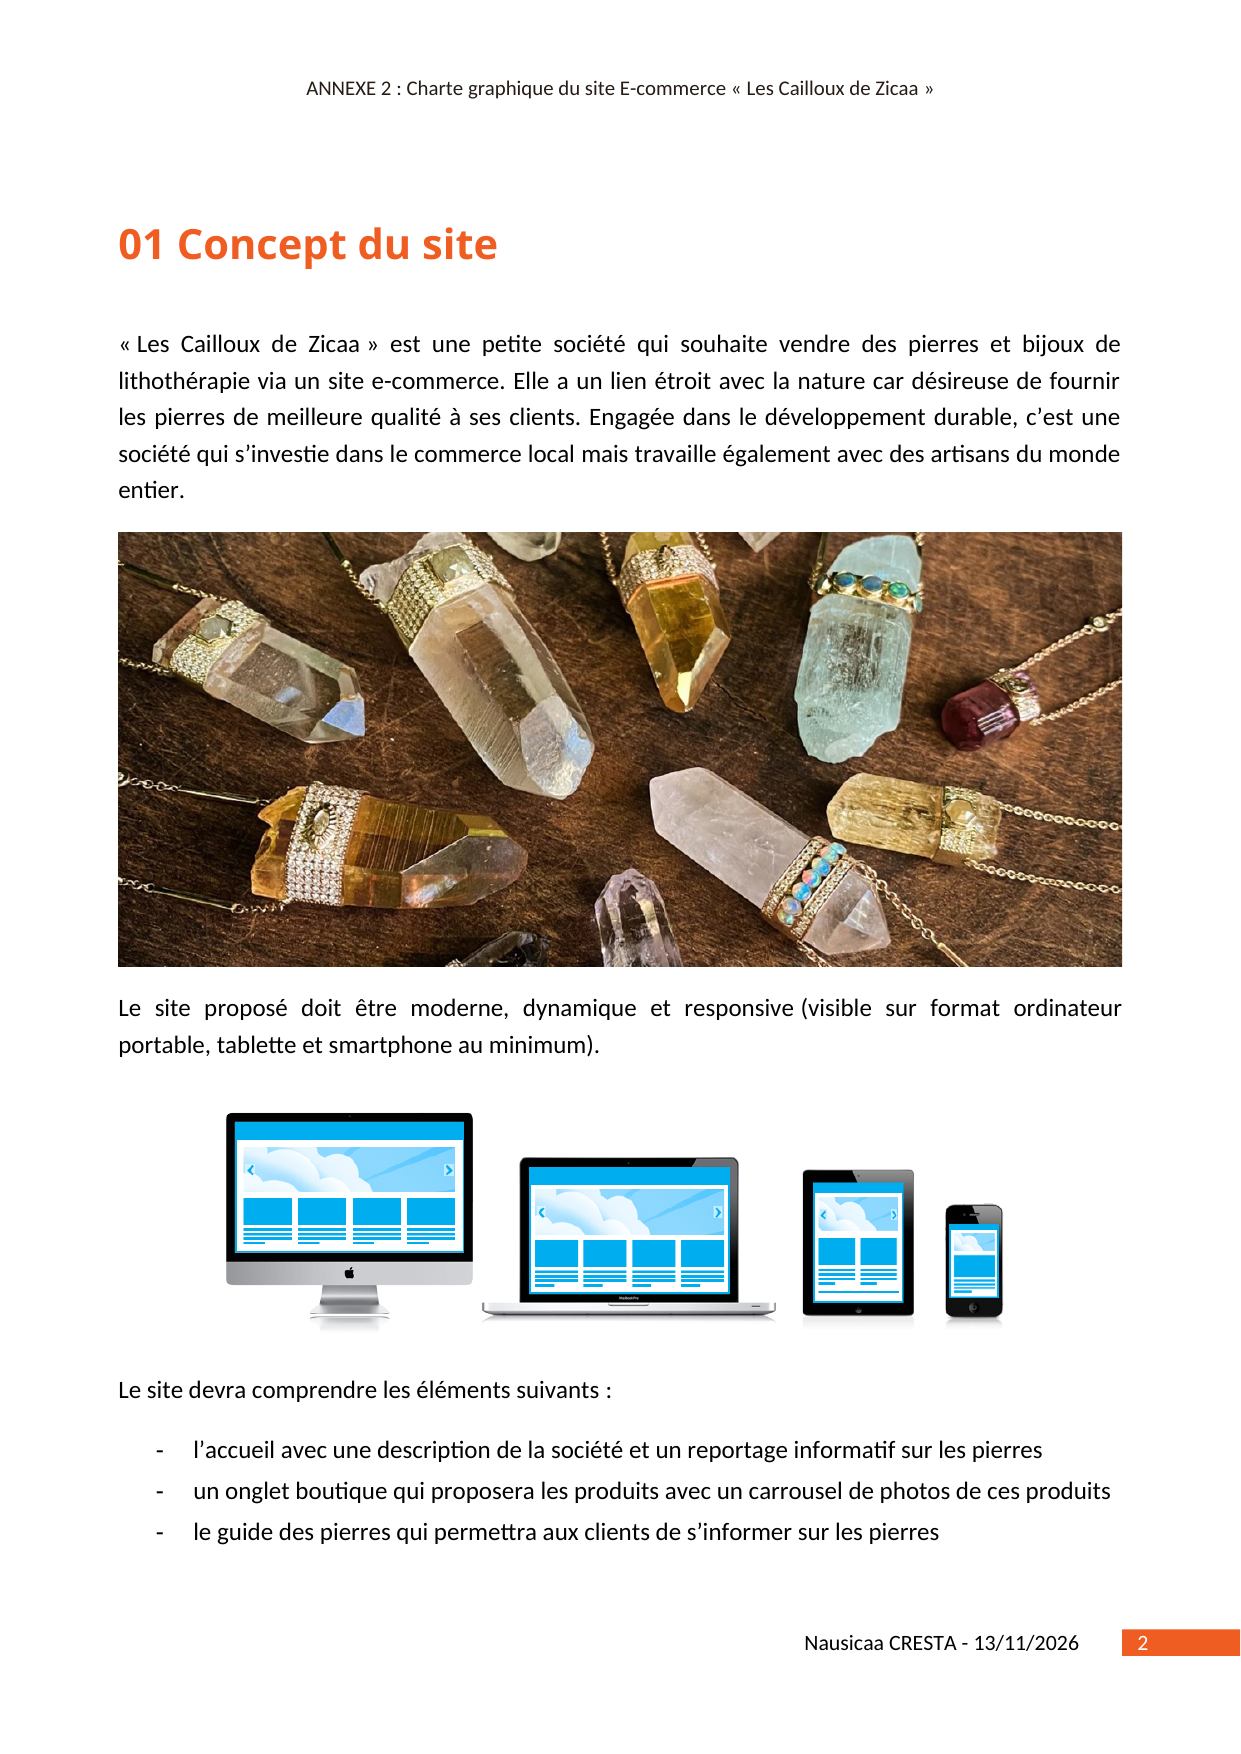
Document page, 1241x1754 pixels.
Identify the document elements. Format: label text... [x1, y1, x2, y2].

picture [184, 1086, 1056, 1349]
picture [118, 532, 1123, 967]
list un onglet boutique qui proposera les produits avec un carrousel de photos de ces produits [156, 1473, 1122, 1507]
list le guide des pierres qui permettra aux clients de s’informer sur les pierres [156, 1513, 1122, 1547]
text Le site devra comprendre les éléments suivants : [118, 1374, 1122, 1405]
list l’accueil avec une description de la société et un reportage informatif sur les pierres [156, 1432, 1122, 1466]
text Le site proposé doit être moderne, dynamique et responsive (visible sur format ordinateur portable, tablette et smartphone au minimum). [118, 993, 1122, 1060]
subtitle 01 Concept du site [118, 215, 1122, 271]
text « Les Cailloux de Zicaa » est une petite société qui souhaite vendre des pierres et bijoux de lithothérapie via un site e-commerce. Elle a un lien étroit avec la nature car désireuse de fournir les pierres de meilleure qualité à ses clients. Engagée dans le développement durable, c’est une société qui s’investie dans le commerce local mais travaille également avec des artisans du monde entier. [118, 328, 1122, 505]
